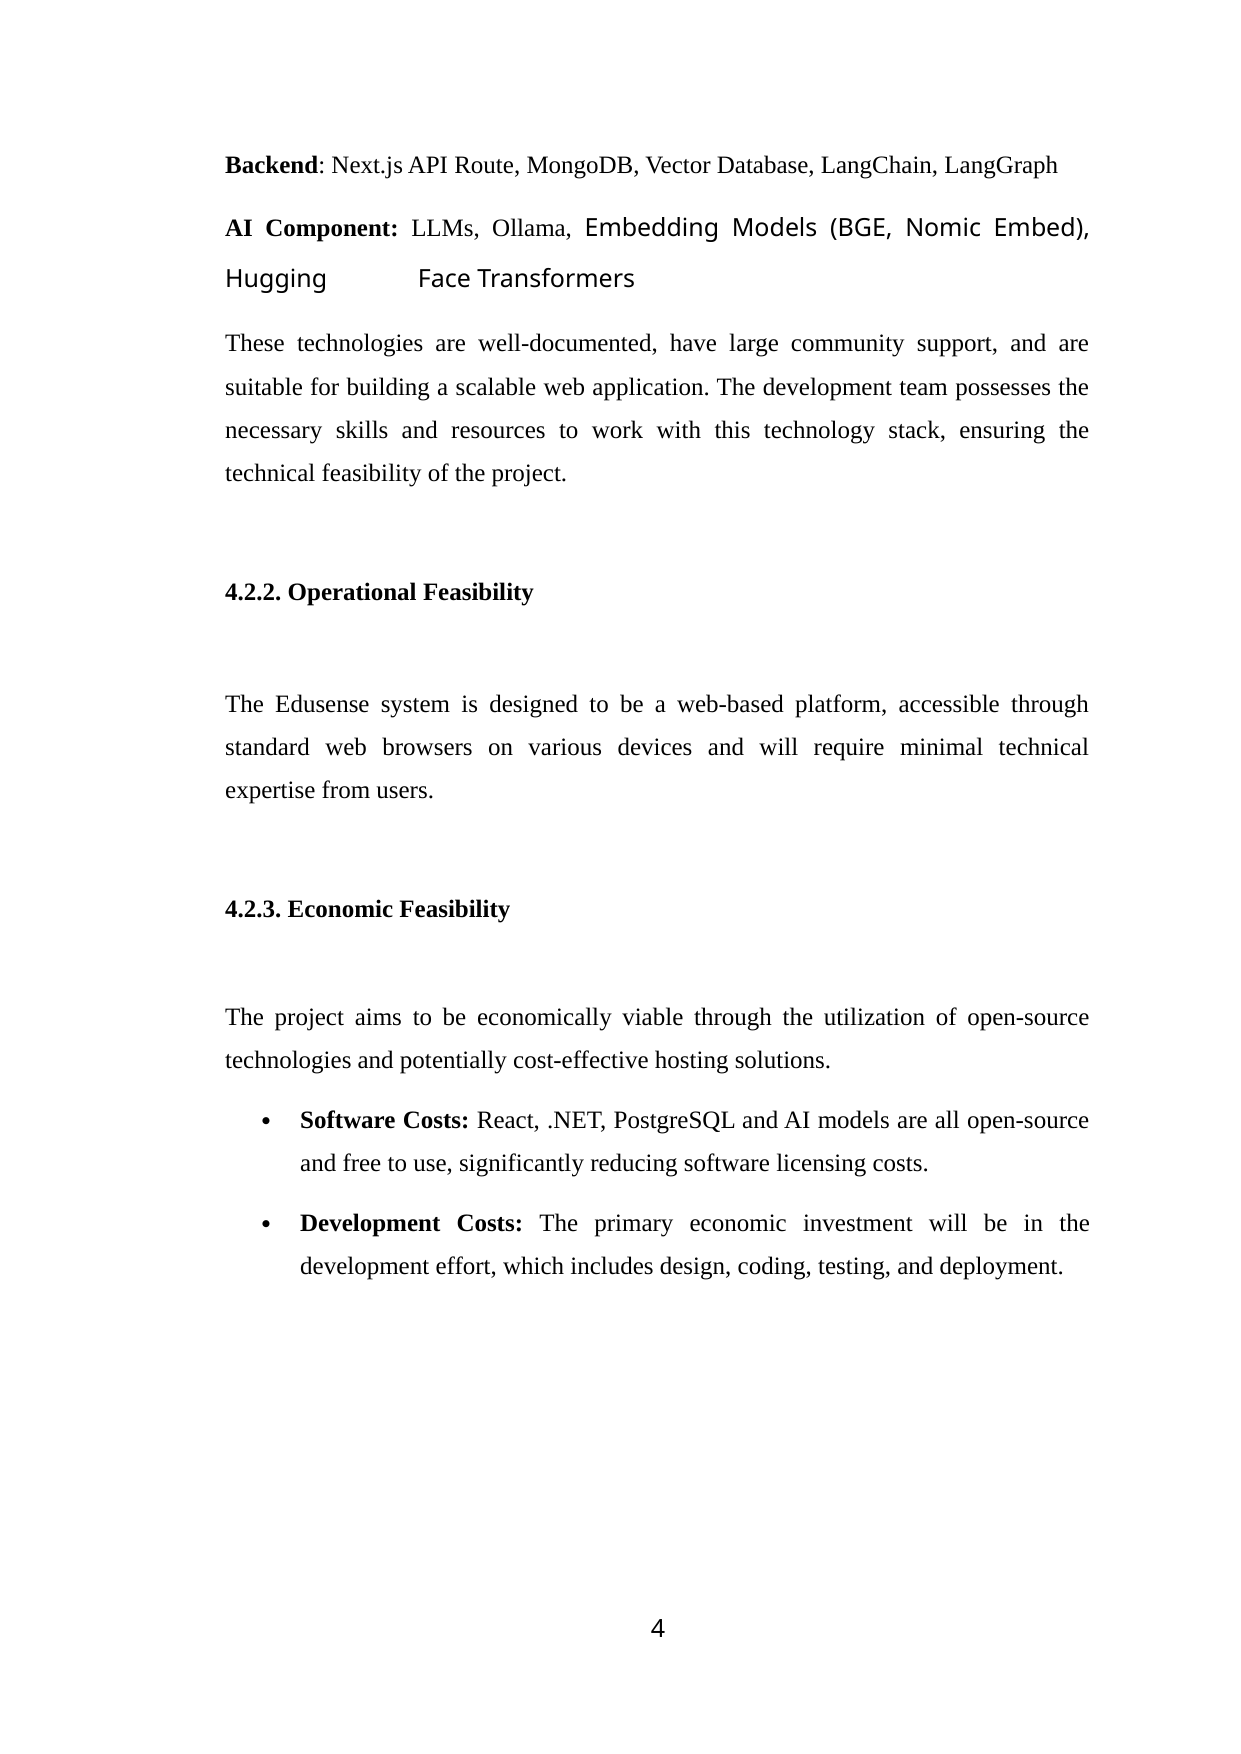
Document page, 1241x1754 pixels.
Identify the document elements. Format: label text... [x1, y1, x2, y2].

text AI Component: LLMs, Ollama, Embedding Models (BGE, Nomic Embed), Hugging Face Transformers [225, 210, 1090, 295]
text Backend: Next.js API Route, MongoDB, Vector Database, LangChain, LangGraph [225, 150, 1090, 179]
list Software Costs: React, .NET, PostgreSQL and AI models are all open-source and free to use, significantly reducing software licensing costs. [262, 1105, 1090, 1177]
text The Edusense system is designed to be a web-based platform, accessible through standard web browsers on various devices and will require minimal technical expertise from users. [225, 689, 1090, 804]
subtitle 4.2.2. Operational Feasibility [225, 577, 1090, 606]
list Development Costs: The primary economic investment will be in the development effort, which includes design, coding, testing, and deployment. [262, 1208, 1090, 1279]
text These technologies are well-documented, have large community support, and are suitable for building a scalable web application. The development team possesses the necessary skills and resources to work with this technology stack, ensuring the technical feasibility of the project. [225, 328, 1090, 487]
subtitle 4.2.3. Economic Feasibility [225, 894, 1090, 923]
text The project aims to be economically viable through the utilization of open-source technologies and potentially cost-effective hosting solutions. [225, 1002, 1090, 1074]
